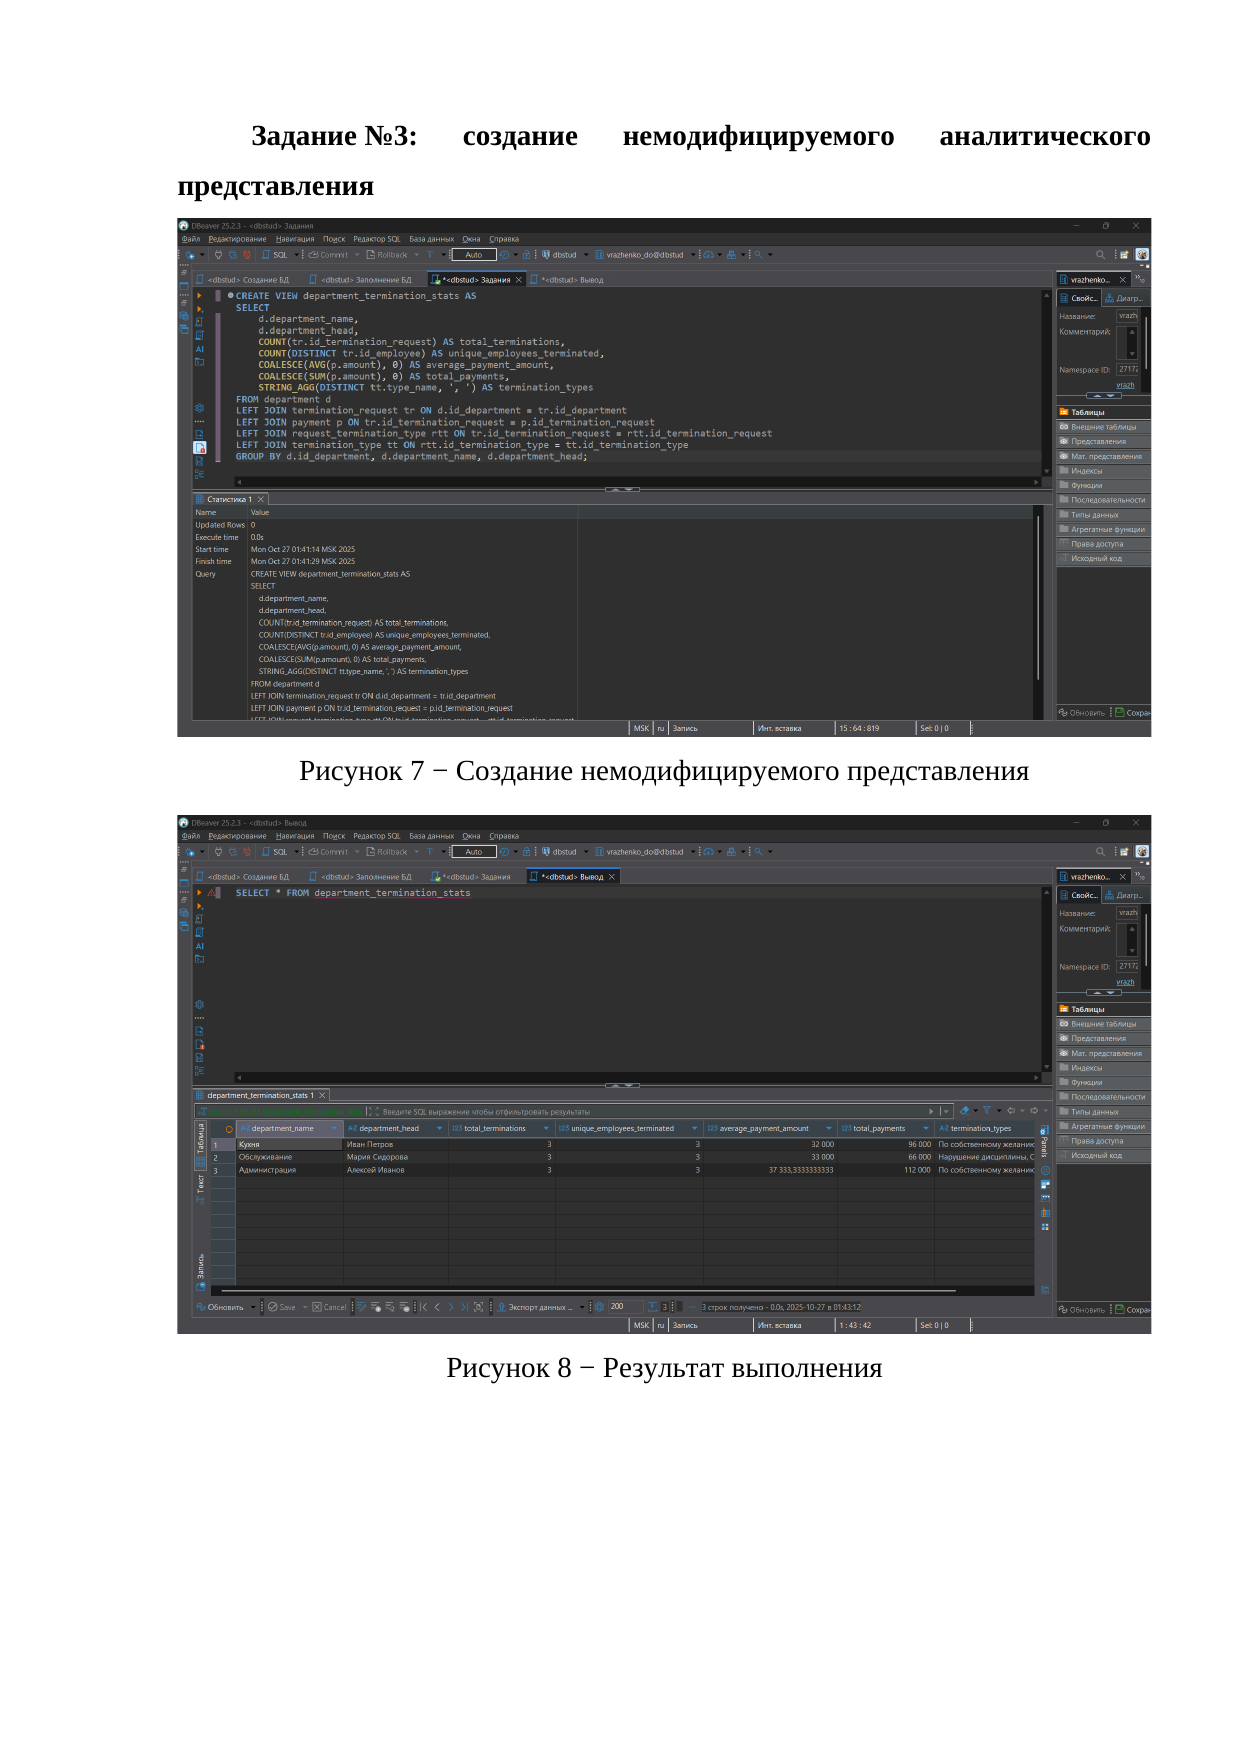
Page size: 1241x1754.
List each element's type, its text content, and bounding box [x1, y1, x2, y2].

picture [177, 218, 1152, 737]
text Рисунок 8 − Результат выполнения [177, 1350, 1152, 1384]
picture [177, 815, 1152, 1334]
subtitle Задание №3: создание немодифицируемого аналитического представления [177, 118, 1152, 202]
text Рисунок 7 − Создание немодифицируемого представления [177, 753, 1152, 787]
